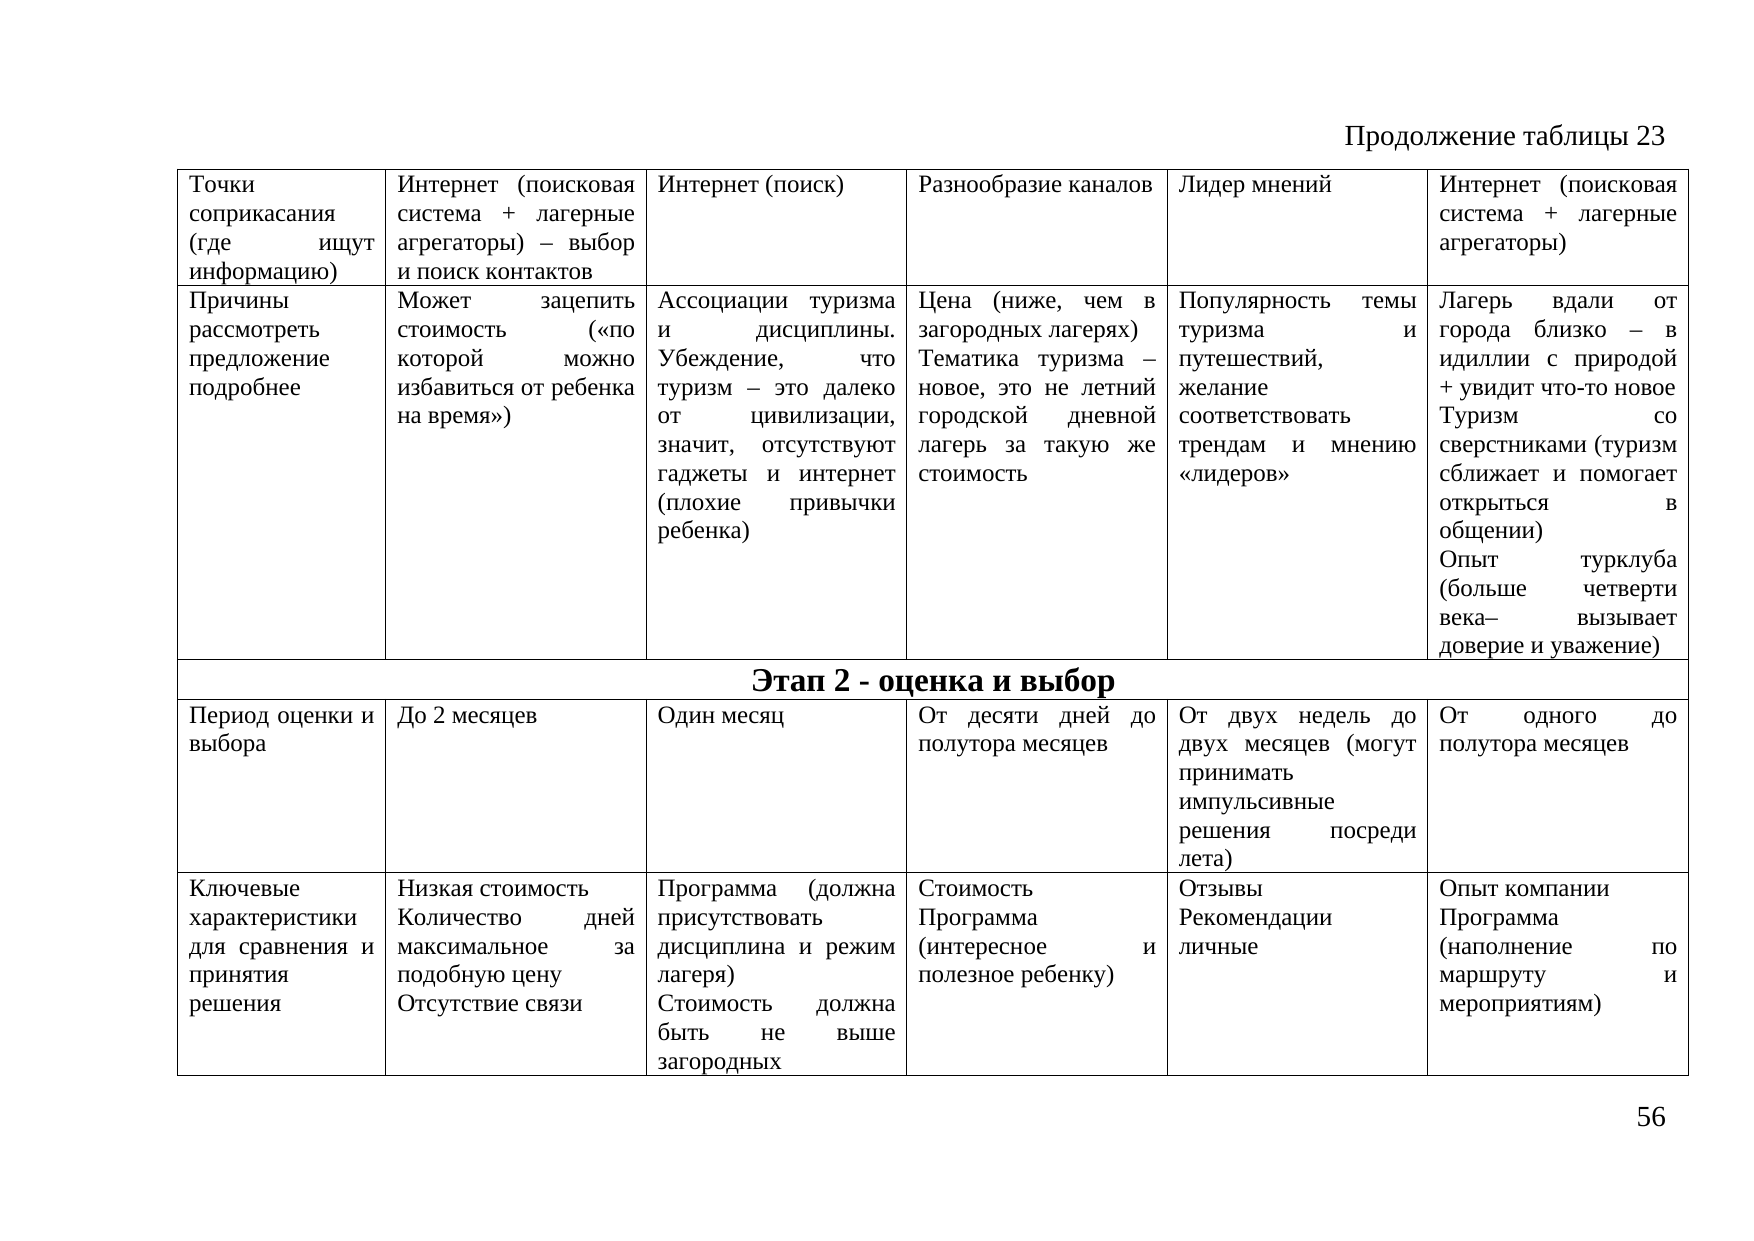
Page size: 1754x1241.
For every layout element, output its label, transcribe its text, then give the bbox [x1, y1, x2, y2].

table_cell Цена (ниже, чем в загородных лагерях) Тематика туризма – новое, это не летний городской дневной лагерь за такую же стоимость [907, 286, 1167, 659]
table_header Разнообразие каналов [907, 170, 1167, 284]
text Продолжение таблицы 23 [177, 118, 1665, 152]
table_cell Популярность темы туризма и путешествий, желание соответствовать трендам и мнению «лидеров» [1168, 286, 1427, 659]
table_cell От двух недель до двух месяцев (могут принимать импульсивные решения посреди лета) [1168, 700, 1427, 872]
table_cell От одного до полутора месяцев [1428, 700, 1688, 872]
table_header Интернет (поисковая система + лагерные агрегаторы) [1428, 170, 1688, 284]
table_cell Лагерь вдали от города близко – в идиллии с природой + увидит что-то новое Туризм со сверстниками (туризм сближает и помогает открыться в общении) Опыт турклуба (больше четверти века– вызывает доверие и уважение) [1428, 286, 1688, 659]
table_cell Опыт компании Программа (наполнение по маршруту и мероприятиям) [1428, 873, 1688, 1074]
table_header Интернет (поиск) [647, 170, 906, 284]
table_cell Может зацепить стоимость («по которой можно избавиться от ребенка на время») [386, 286, 646, 659]
table_cell Ассоциации туризма и дисциплины. Убеждение, что туризм – это далеко от цивилизации, значит, отсутствуют гаджеты и интернет (плохие привычки ребенка) [647, 286, 906, 659]
table_cell Один месяц [647, 700, 906, 872]
table_cell Отзывы Рекомендации личные [1168, 873, 1427, 1074]
table_cell Низкая стоимость Количество дней максимальное за подобную цену Отсутствие связи [386, 873, 646, 1074]
table_cell До 2 месяцев [386, 700, 646, 872]
table_cell От десяти дней до полутора месяцев [907, 700, 1167, 872]
table_cell Стоимость Программа (интересное и полезное ребенку) [907, 873, 1167, 1074]
table_header Интернет (поисковая система + лагерные агрегаторы) – выбор и поиск контактов [386, 170, 646, 284]
table_header Лидер мнений [1168, 170, 1427, 284]
table_cell Период оценки и выбора [178, 700, 385, 872]
table_cell Ключевые характеристики для сравнения и принятия решения [178, 873, 385, 1074]
table_header Точки соприкасания (где ищут информацию) [178, 170, 385, 284]
table_cell Программа (должна присутствовать дисциплина и режим лагеря) Стоимость должна быть не выше загородных [647, 873, 906, 1074]
table_cell Причины рассмотреть предложение подробнее [178, 286, 385, 659]
table_cell Этап 2 - оценка и выбор [178, 660, 1688, 699]
